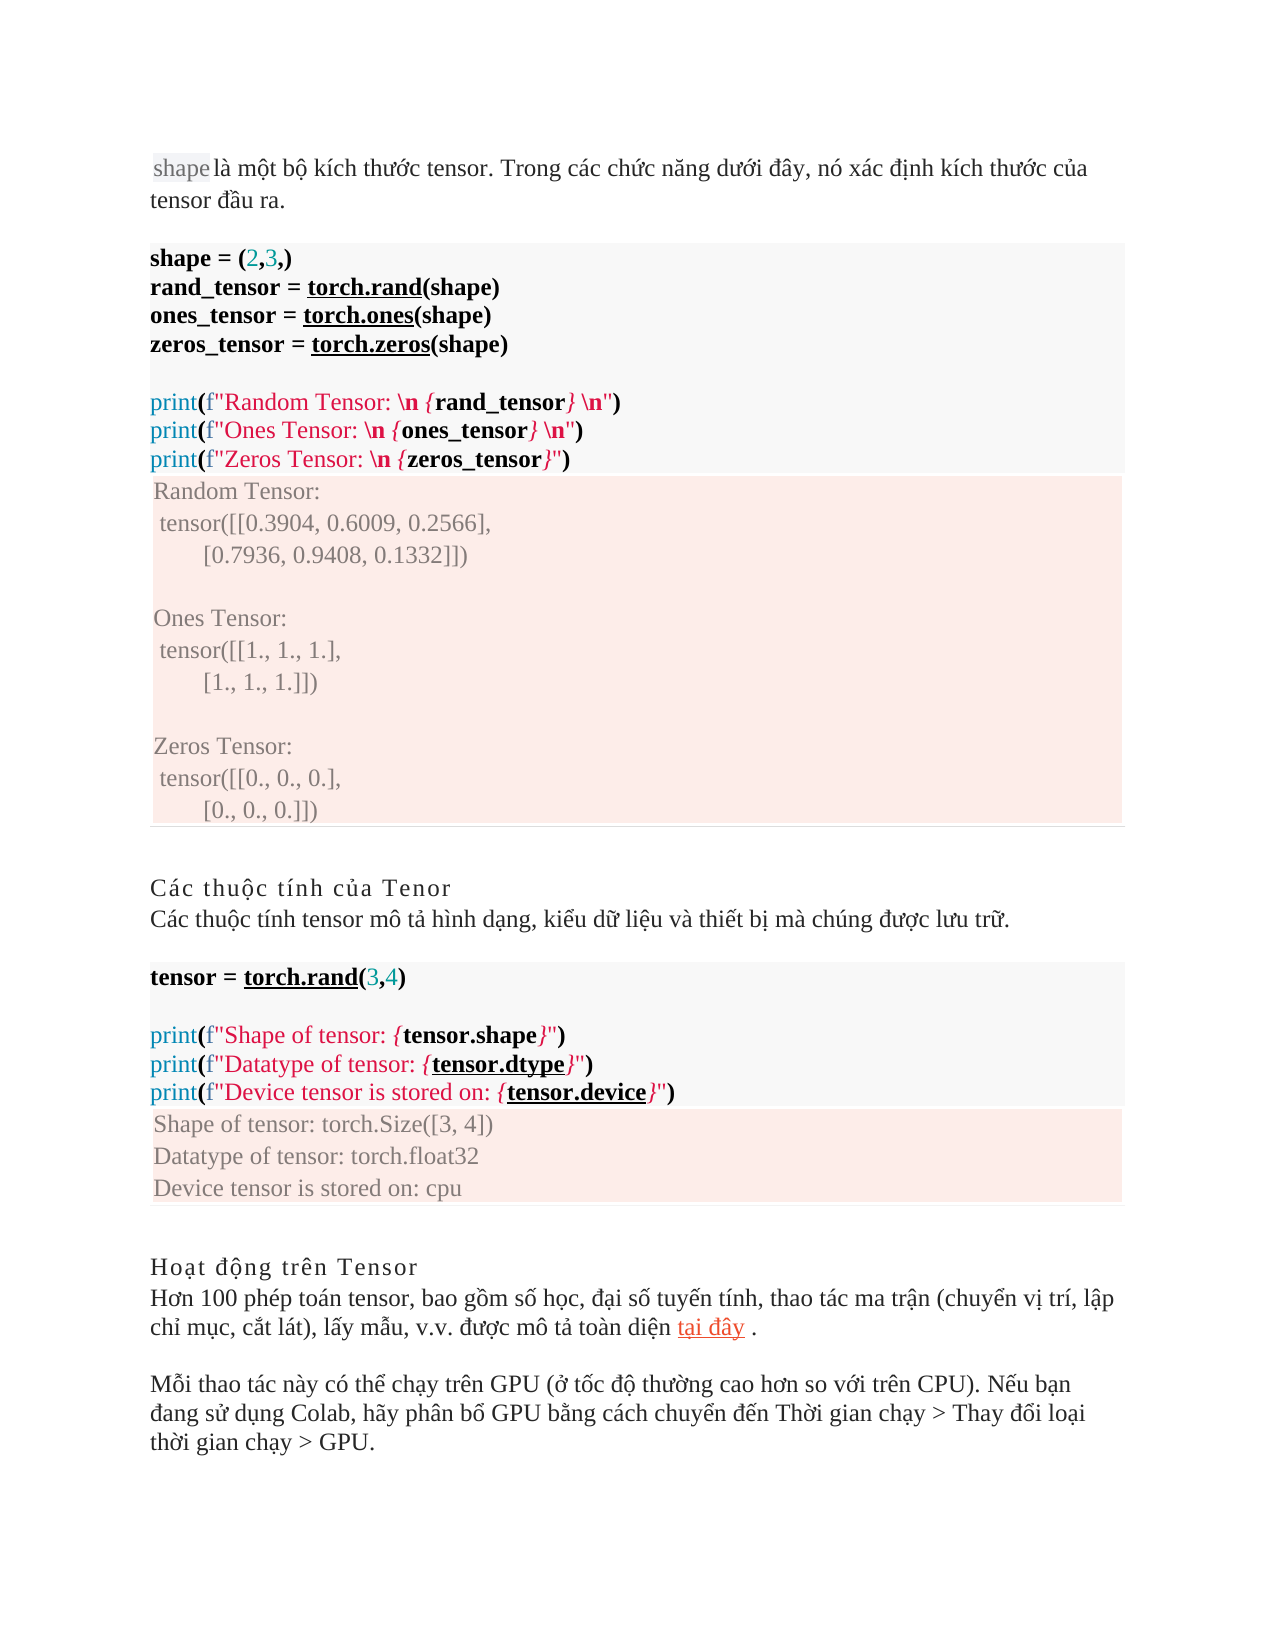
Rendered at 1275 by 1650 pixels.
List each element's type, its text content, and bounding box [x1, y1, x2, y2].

text Shape of tensor: torch.Size([3, 4]) [153, 1109, 1122, 1138]
text print(f"Zeros Tensor: \n {zeros_tensor}") [150, 444, 1125, 473]
text print(f"Device tensor is stored on: {tensor.device}") [150, 1077, 1125, 1106]
text tensor([[1., 1., 1.], [153, 635, 1122, 664]
text rand_tensor = torch.rand(shape) [150, 272, 1125, 300]
text Hơn 100 phép toán tensor, bao gồm số học, đại số tuyến tính, thao tác ma trận (chuyển vị trí, lập chỉ mục, cắt lát), lấy mẫu, v.v. được mô tả toàn diện tại đây . [150, 1283, 1125, 1340]
text tensor([[0., 0., 0.], [153, 763, 1122, 792]
text Device tensor is stored on: cpu [153, 1173, 1122, 1202]
text Ones Tensor: [153, 603, 1122, 632]
text Random Tensor: [153, 476, 1122, 505]
text Các thuộc tính tensor mô tả hình dạng, kiểu dữ liệu và thiết bị mà chúng được lưu trữ. [150, 904, 1125, 933]
text tensor([[0.3904, 0.6009, 0.2566], [153, 508, 1122, 537]
text Zeros Tensor: [153, 731, 1122, 760]
text Mỗi thao tác này có thể chạy trên GPU (ở tốc độ thường cao hơn so với trên CPU). Nếu bạn đang sử dụng Colab, hãy phân bổ GPU bằng cách chuyển đến Thời gian chạy > Thay đổi loại thời gian chạy > GPU. [150, 1369, 1125, 1456]
text ones_tensor = torch.ones(shape) [150, 300, 1125, 329]
text [0.7936, 0.9408, 0.1332]]) [153, 540, 1122, 568]
text print(f"Datatype of tensor: {tensor.dtype}") [150, 1049, 1125, 1077]
subtitle Hoạt động trên Tensor [150, 1252, 1125, 1281]
text print(f"Ones Tensor: \n {ones_tensor} \n") [150, 415, 1125, 444]
text [1., 1., 1.]]) [153, 667, 1122, 696]
text tensor = torch.rand(3,4) [150, 962, 1125, 991]
text print(f"Random Tensor: \n {rand_tensor} \n") [150, 387, 1125, 415]
text print(f"Shape of tensor: {tensor.shape}") [150, 1020, 1125, 1049]
subtitle Các thuộc tính của Tenor [150, 873, 1125, 902]
text Datatype of tensor: torch.float32 [153, 1141, 1122, 1170]
text shapelà một bộ kích thước tensor. Trong các chức năng dưới đây, nó xác định kích thước của tensor đầu ra. [150, 150, 1125, 214]
text zeros_tensor = torch.zeros(shape) [150, 329, 1125, 358]
text [0., 0., 0.]]) [153, 795, 1122, 823]
text shape = (2,3,) [150, 243, 1125, 272]
